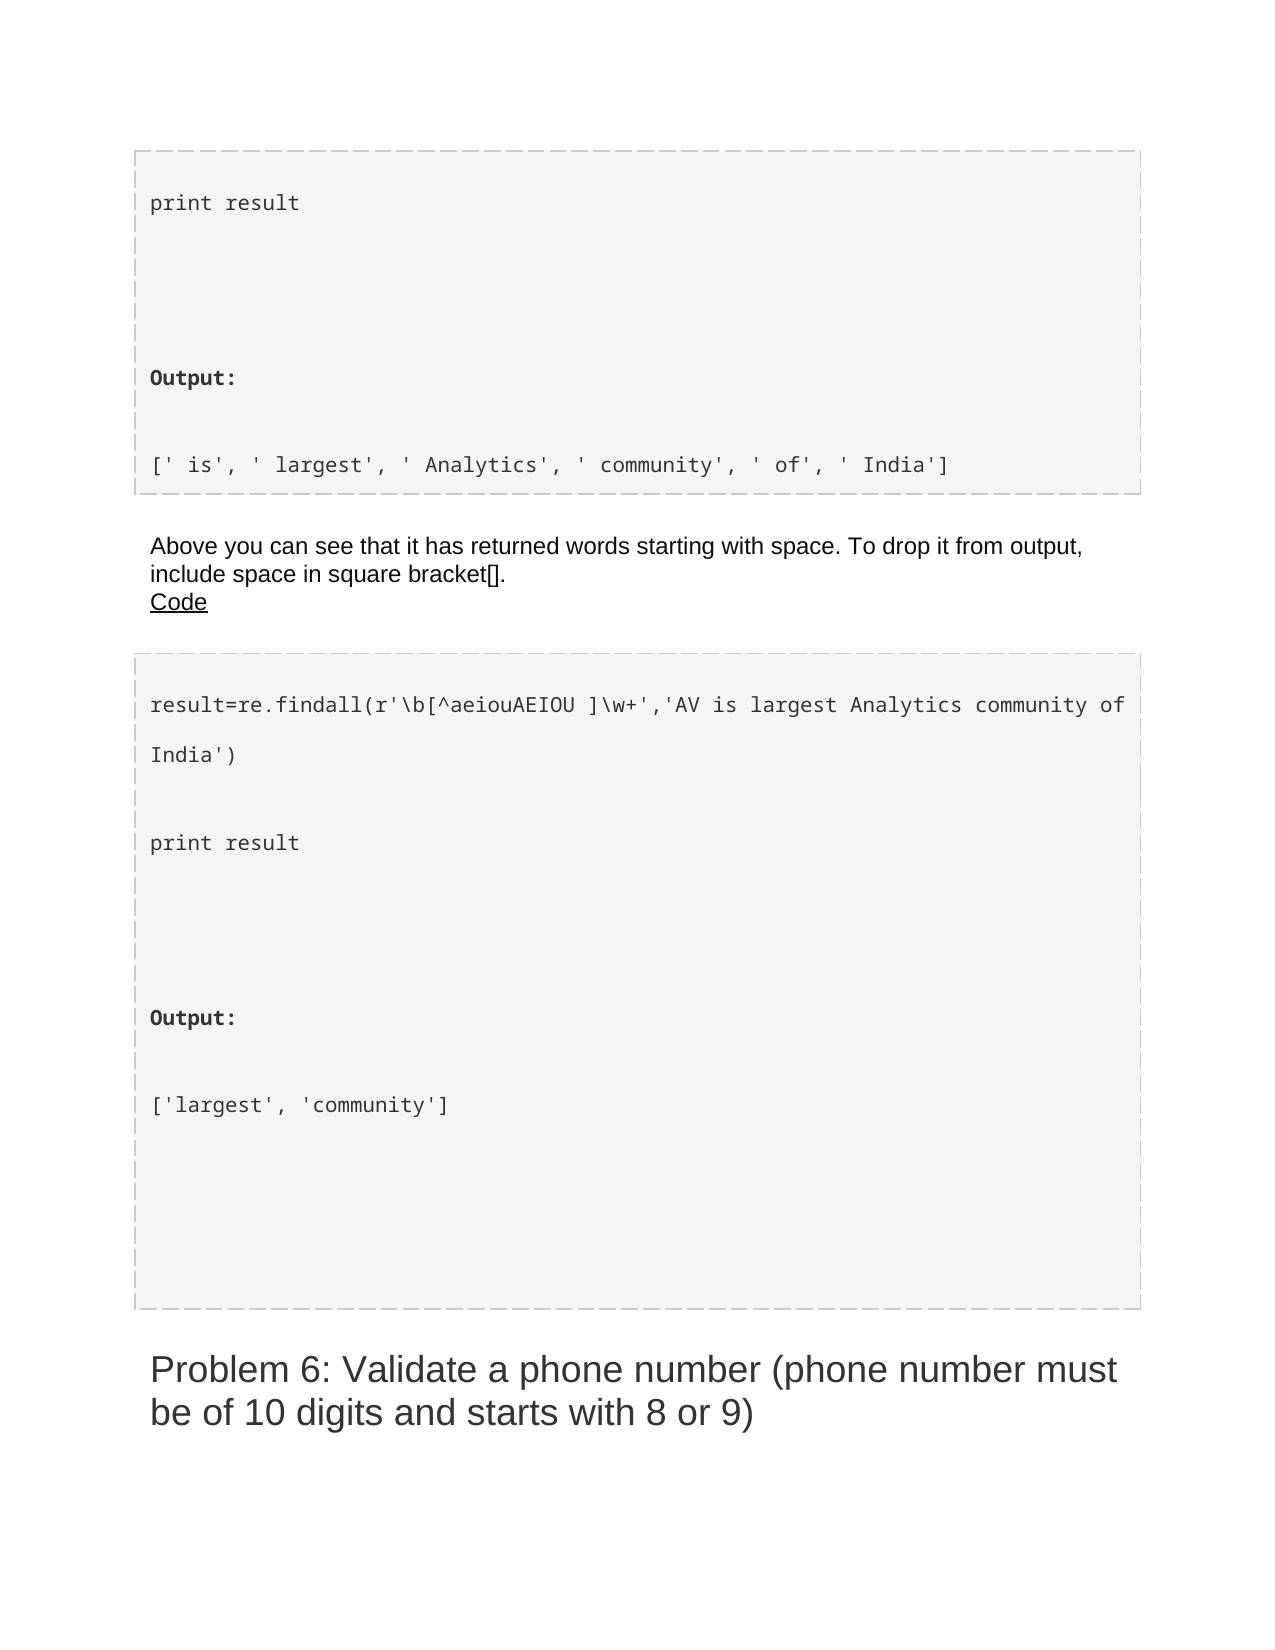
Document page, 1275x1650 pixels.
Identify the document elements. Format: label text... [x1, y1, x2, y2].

text print result [134, 150, 1141, 216]
text Problem 6: Validate a phone number (phone number must be of 10 digits and starts with 8 or 9) [150, 1347, 1125, 1434]
text Output: [134, 325, 1141, 391]
text ['largest', 'community'] [134, 1053, 1141, 1119]
text [' is', ' largest', ' Analytics', ' community', ' of', ' India'] [134, 412, 1141, 495]
text print result [134, 790, 1141, 856]
text Output: [134, 965, 1141, 1031]
text Above you can see that it has returned words starting with space. To drop it from output, include space in square bracket[]. [150, 532, 1125, 587]
text Code [150, 587, 1125, 615]
text result=re.findall(r'\b[^aeiouAEIOU ]\w+','AV is largest Analytics community of India') [134, 653, 1141, 769]
